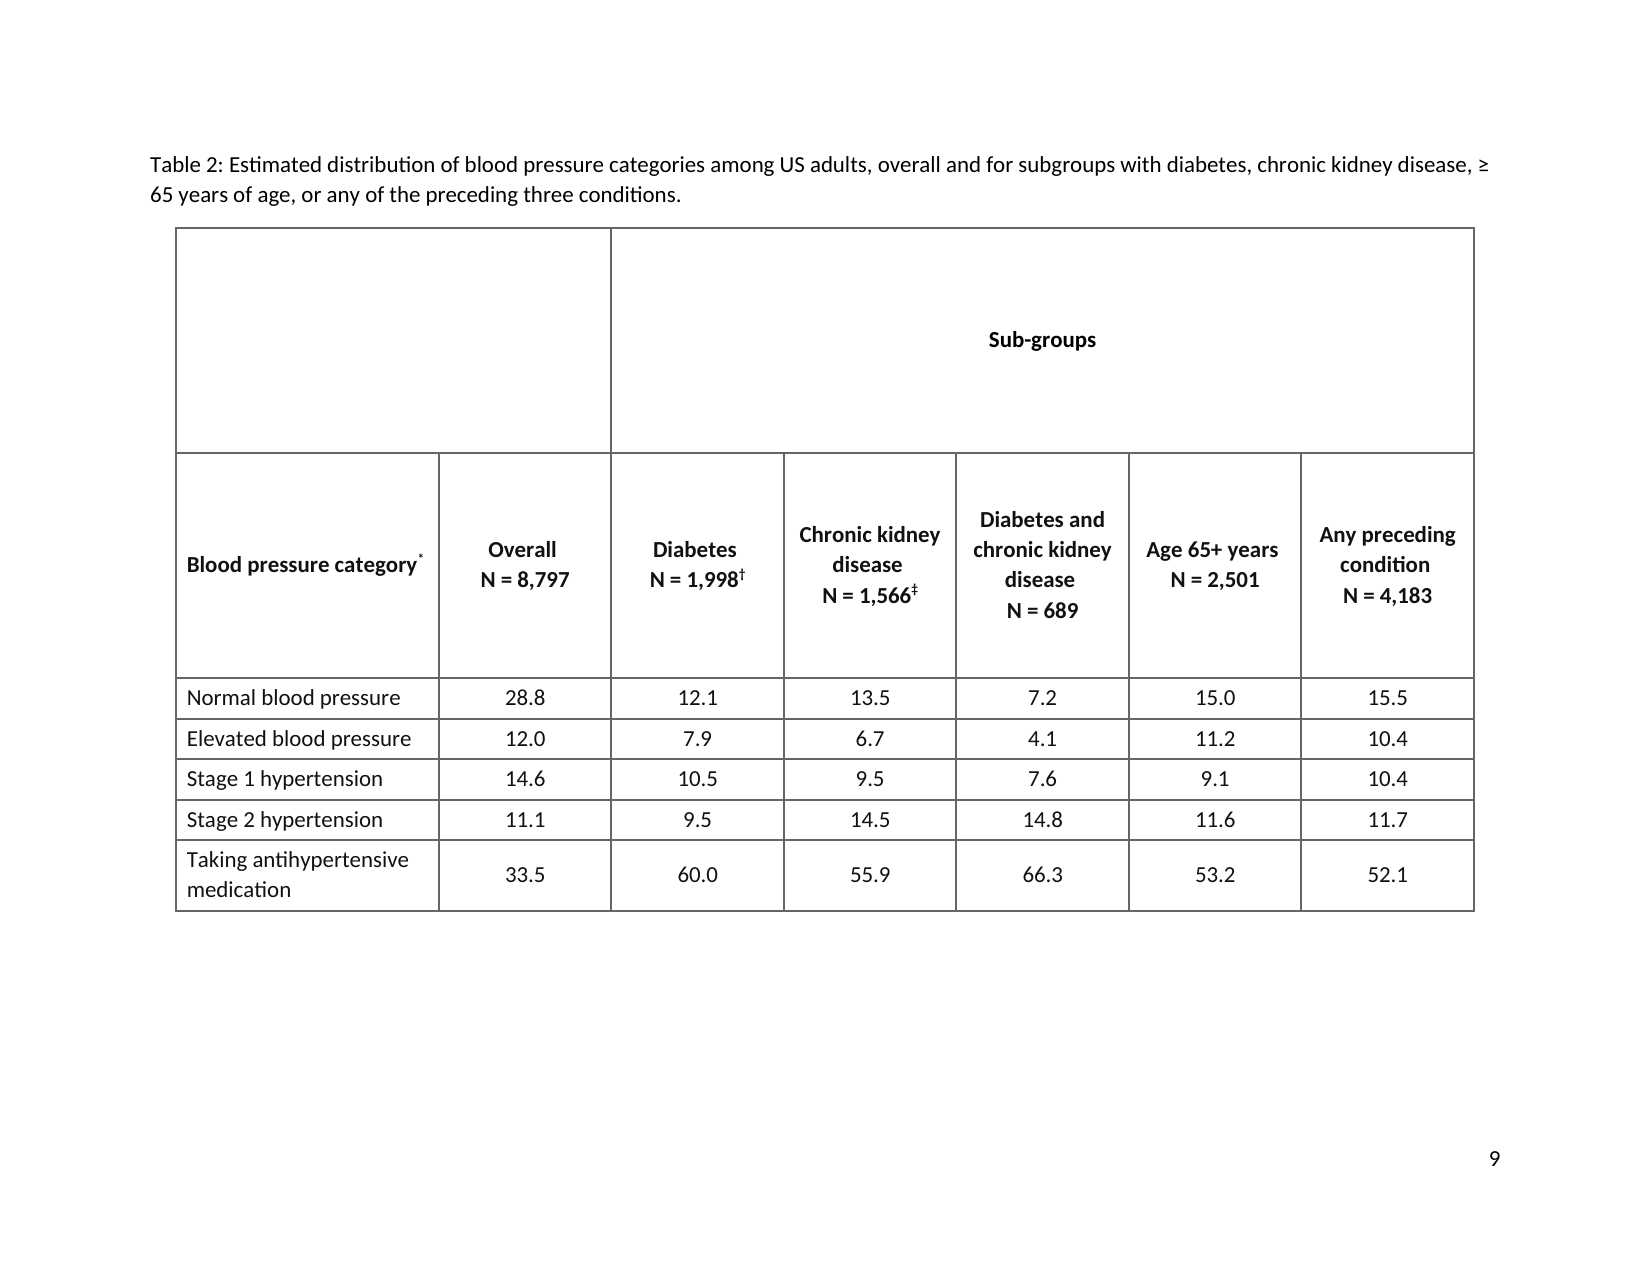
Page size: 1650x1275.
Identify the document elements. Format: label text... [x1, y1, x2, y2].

table_cell 60.0 [612, 841, 783, 910]
table_cell Stage 1 hypertension [177, 760, 438, 799]
table_cell Taking antihypertensive medication [177, 841, 438, 910]
table_cell 9.5 [785, 760, 955, 799]
table_cell 7.9 [612, 720, 783, 758]
table_cell Stage 2 hypertension [177, 801, 438, 839]
table_cell Elevated blood pressure [177, 720, 438, 758]
table_cell 7.2 [957, 679, 1128, 718]
table_cell 15.5 [1302, 679, 1473, 718]
table_cell 11.7 [1302, 801, 1473, 839]
table_cell 10.4 [1302, 720, 1473, 758]
table_cell Normal blood pressure [177, 679, 438, 718]
table_cell 14.5 [785, 801, 955, 839]
table_cell 11.6 [1130, 801, 1300, 839]
table_header Sub-groups [612, 229, 1473, 452]
table_cell Any preceding condition N = 4,183 [1302, 454, 1473, 677]
table_cell 53.2 [1130, 841, 1300, 910]
table_cell Blood pressure category* [177, 454, 438, 677]
table_cell Diabetes and chronic kidney disease N = 689 [957, 454, 1128, 677]
table_cell 7.6 [957, 760, 1128, 799]
table_cell Overall N = 8,797 [440, 454, 610, 677]
table_cell 14.8 [957, 801, 1128, 839]
table_cell 55.9 [785, 841, 955, 910]
table_cell 15.0 [1130, 679, 1300, 718]
table_cell 13.5 [785, 679, 955, 718]
table_cell 11.2 [1130, 720, 1300, 758]
table_cell Age 65+ years N = 2,501 [1130, 454, 1300, 677]
table_cell 66.3 [957, 841, 1128, 910]
table_cell 9.1 [1130, 760, 1300, 799]
table_cell 10.5 [612, 760, 783, 799]
table_cell 11.1 [440, 801, 610, 839]
table_cell 28.8 [440, 679, 610, 718]
table_cell 12.1 [612, 679, 783, 718]
table_cell Chronic kidney disease N = 1,566‡ [785, 454, 955, 677]
table_cell 9.5 [612, 801, 783, 839]
table_cell 33.5 [440, 841, 610, 910]
table_cell 52.1 [1302, 841, 1473, 910]
table_header [177, 229, 610, 452]
table_cell 12.0 [440, 720, 610, 758]
text Table 2: Estimated distribution of blood pressure categories among US adults, overall and for subgroups with diabetes, chronic kidney disease, ≥ 65 years of age, or any of the preceding three conditions. [150, 150, 1500, 208]
table_cell 10.4 [1302, 760, 1473, 799]
table_cell Diabetes N = 1,998† [612, 454, 783, 677]
table_cell 14.6 [440, 760, 610, 799]
table_cell 4.1 [957, 720, 1128, 758]
table_cell 6.7 [785, 720, 955, 758]
